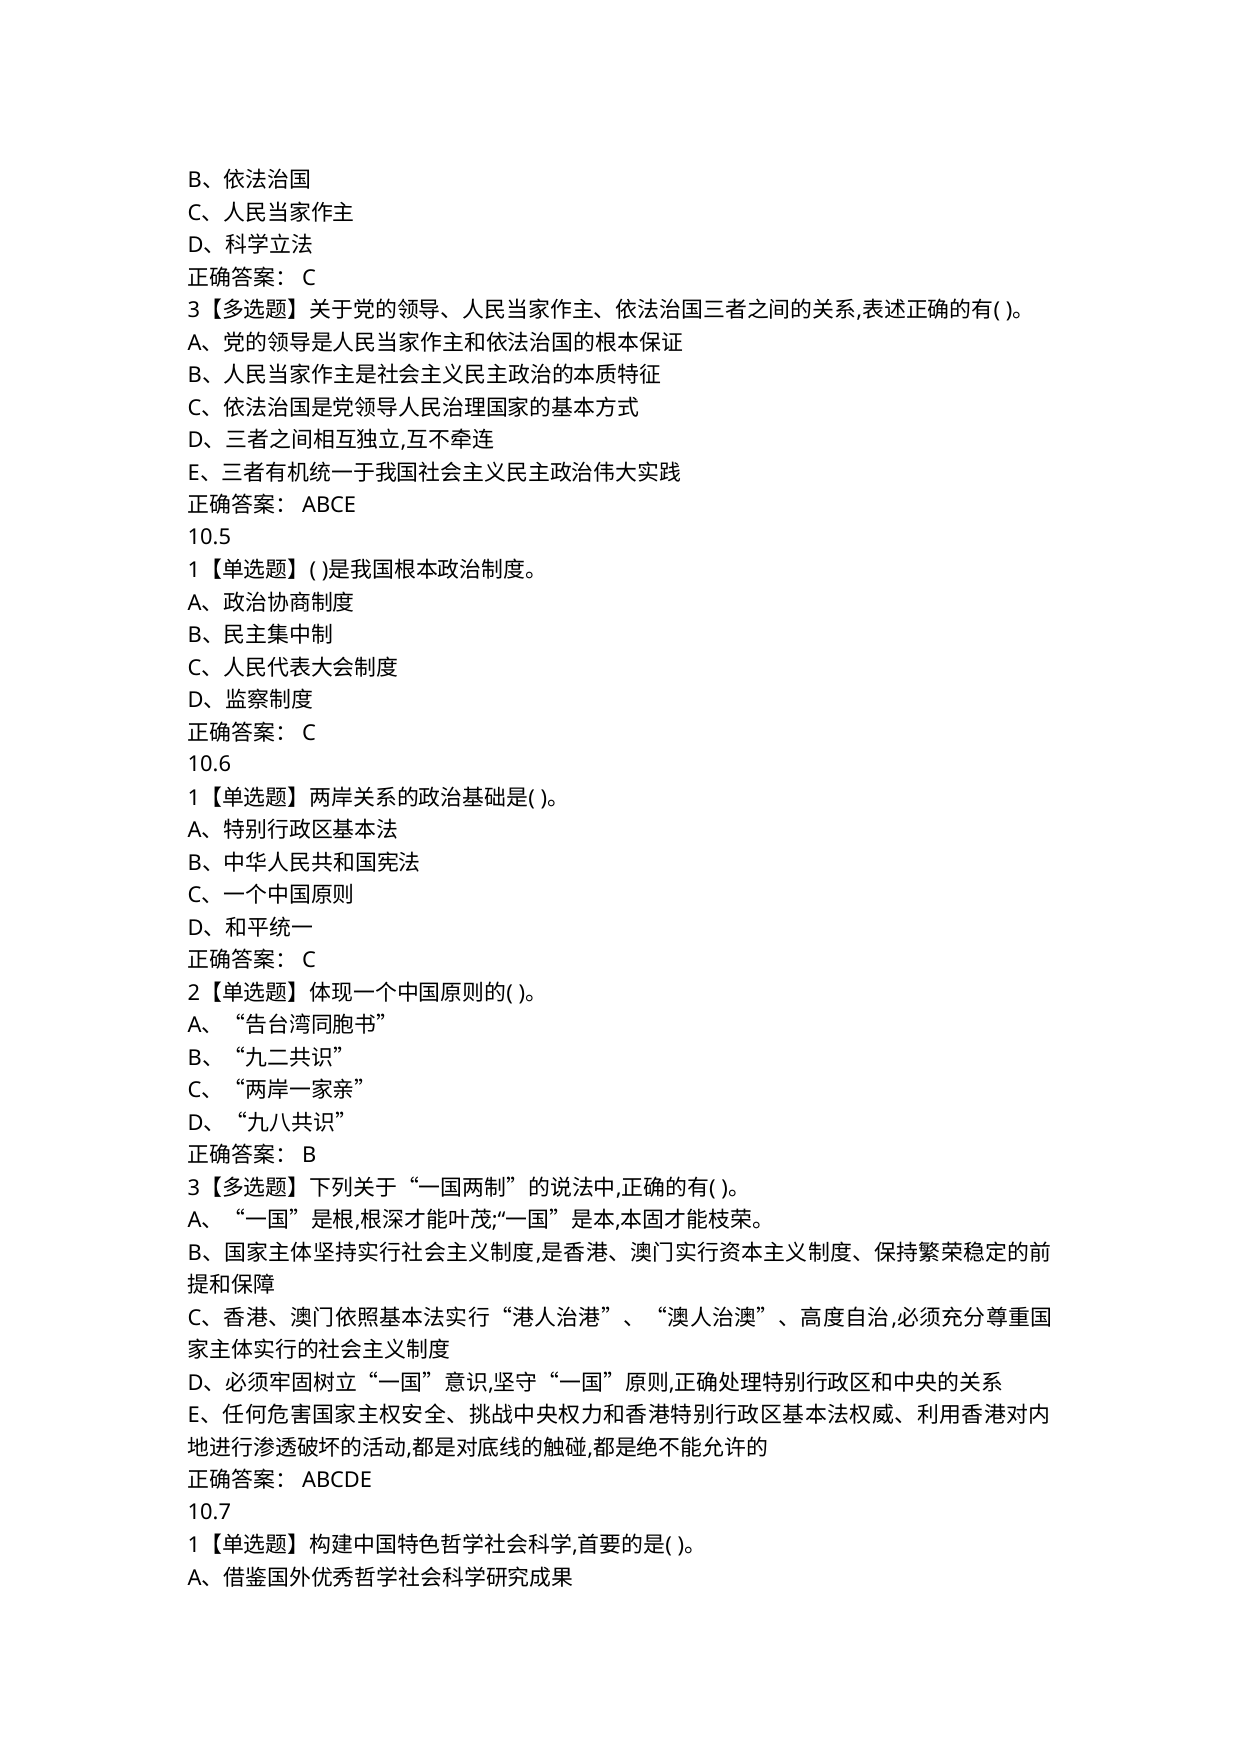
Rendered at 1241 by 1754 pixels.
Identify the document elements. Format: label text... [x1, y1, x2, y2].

text 1【单选题】两岸关系的政治基础是( )。 [187, 779, 1053, 812]
text A、党的领导是人民当家作主和依法治国的根本保证 [187, 324, 1053, 357]
text B、人民当家作主是社会主义民主政治的本质特征 [187, 357, 1053, 389]
text D、三者之间相互独立,互不牵连 [187, 422, 1053, 454]
text C、人民代表大会制度 [187, 649, 1053, 682]
text C、依法治国是党领导人民治理国家的基本方式 [187, 389, 1053, 422]
text 正确答案： C [187, 259, 1053, 292]
text C、香港、澳门依照基本法实行“港人治港”、“澳人治澳”、高度自治,必须充分尊重国家主体实行的社会主义制度 [187, 1299, 1053, 1364]
text 1【单选题】构建中国特色哲学社会科学,首要的是( )。 [187, 1527, 1053, 1559]
text D、科学立法 [187, 227, 1053, 259]
text B、国家主体坚持实行社会主义制度,是香港、澳门实行资本主义制度、保持繁荣稳定的前提和保障 [187, 1234, 1053, 1299]
text D、“九八共识” [187, 1104, 1053, 1137]
text E、三者有机统一于我国社会主义民主政治伟大实践 [187, 454, 1053, 487]
text 正确答案： ABCDE [187, 1462, 1053, 1494]
text B、“九二共识” [187, 1039, 1053, 1072]
text D、和平统一 [187, 909, 1053, 942]
text 正确答案： C [187, 942, 1053, 974]
text D、监察制度 [187, 682, 1053, 714]
text 3【多选题】下列关于“一国两制”的说法中,正确的有( )。 [187, 1169, 1053, 1202]
text 3【多选题】关于党的领导、人民当家作主、依法治国三者之间的关系,表述正确的有( )。 [187, 292, 1053, 324]
text 10.5 [187, 519, 1053, 552]
text A、特别行政区基本法 [187, 812, 1053, 844]
text A、借鉴国外优秀哲学社会科学研究成果 [187, 1559, 1053, 1592]
text B、依法治国 [187, 162, 1053, 194]
text B、中华人民共和国宪法 [187, 844, 1053, 877]
text 10.6 [187, 747, 1053, 779]
text C、人民当家作主 [187, 194, 1053, 227]
text 正确答案： ABCE [187, 487, 1053, 519]
text 10.7 [187, 1494, 1053, 1527]
text D、必须牢固树立“一国”意识,坚守“一国”原则,正确处理特别行政区和中央的关系 [187, 1364, 1053, 1397]
text 2【单选题】体现一个中国原则的( )。 [187, 974, 1053, 1007]
text E、任何危害国家主权安全、挑战中央权力和香港特别行政区基本法权威、利用香港对内地进行渗透破坏的活动,都是对底线的触碰,都是绝不能允许的 [187, 1397, 1053, 1462]
text A、“告台湾同胞书” [187, 1007, 1053, 1039]
text A、政治协商制度 [187, 584, 1053, 617]
text 正确答案： B [187, 1137, 1053, 1169]
text 正确答案： C [187, 714, 1053, 747]
text A、“一国”是根,根深才能叶茂;“一国”是本,本固才能枝荣。 [187, 1202, 1053, 1234]
text C、“两岸一家亲” [187, 1072, 1053, 1104]
text B、民主集中制 [187, 617, 1053, 649]
text C、一个中国原则 [187, 877, 1053, 909]
text 1【单选题】( )是我国根本政治制度。 [187, 552, 1053, 584]
